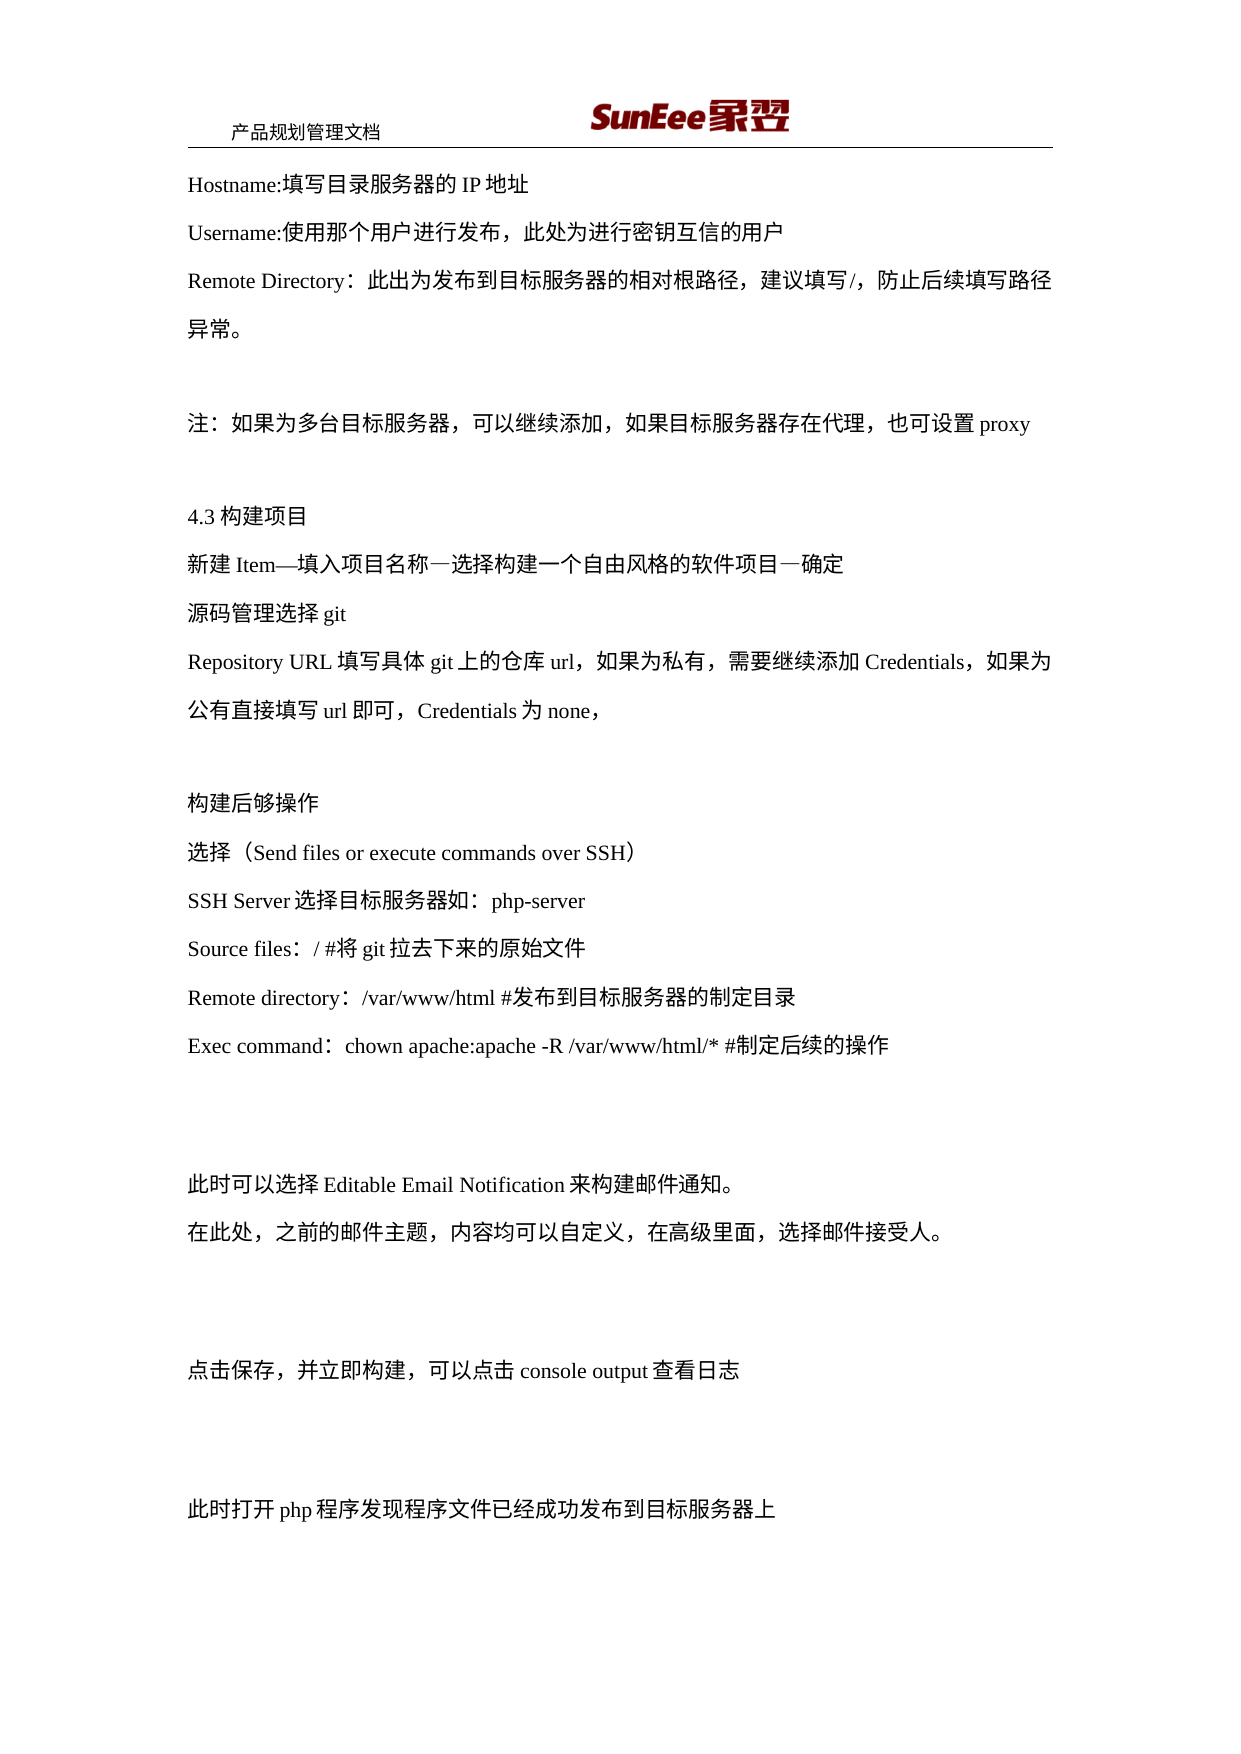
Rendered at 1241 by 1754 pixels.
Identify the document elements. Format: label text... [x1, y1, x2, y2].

text 选择（Send files or execute commands over SSH） [187, 834, 1053, 867]
picture [583, 88, 805, 140]
text 构建后够操作 [187, 786, 1053, 818]
text 源码管理选择git [187, 595, 1053, 628]
text Exec command：chown apache:apache -R /var/www/html/* #制定后续的操作 [187, 1028, 1053, 1060]
text Username:使用那个用户进行发布，此处为进行密钥互信的用户 [187, 215, 1053, 247]
text SSH Server选择目标服务器如：php-server [187, 883, 1053, 915]
text 此时打开php程序发现程序文件已经成功发布到目标服务器上 [187, 1492, 1053, 1524]
text Repository URL 填写具体git上的仓库url，如果为私有，需要继续添加Credentials，如果为公有直接填写url即可，Credentials为none， [187, 644, 1053, 725]
text 4.3 构建项目 [187, 499, 1053, 531]
text Source files：/ #将git拉去下来的原始文件 [187, 931, 1053, 963]
text Hostname:填写目录服务器的IP地址 [187, 166, 1053, 199]
text Remote Directory：此出为发布到目标服务器的相对根路径，建议填写/，防止后续填写路径异常。 [187, 263, 1053, 344]
text 点击保存，并立即构建，可以点击console output查看日志 [187, 1353, 1053, 1386]
text Remote directory：/var/www/html #发布到目标服务器的制定目录 [187, 979, 1053, 1012]
text 注：如果为多台目标服务器，可以继续添加，如果目标服务器存在代理，也可设置proxy [187, 405, 1053, 438]
text 在此处，之前的邮件主题，内容均可以自定义，在高级里面，选择邮件接受人。 [187, 1214, 1053, 1247]
text 此时可以选择Editable Email Notification来构建邮件通知。 [187, 1166, 1053, 1199]
text 新建Item—填入项目名称—选择构建一个自由风格的软件项目—确定 [187, 547, 1053, 579]
